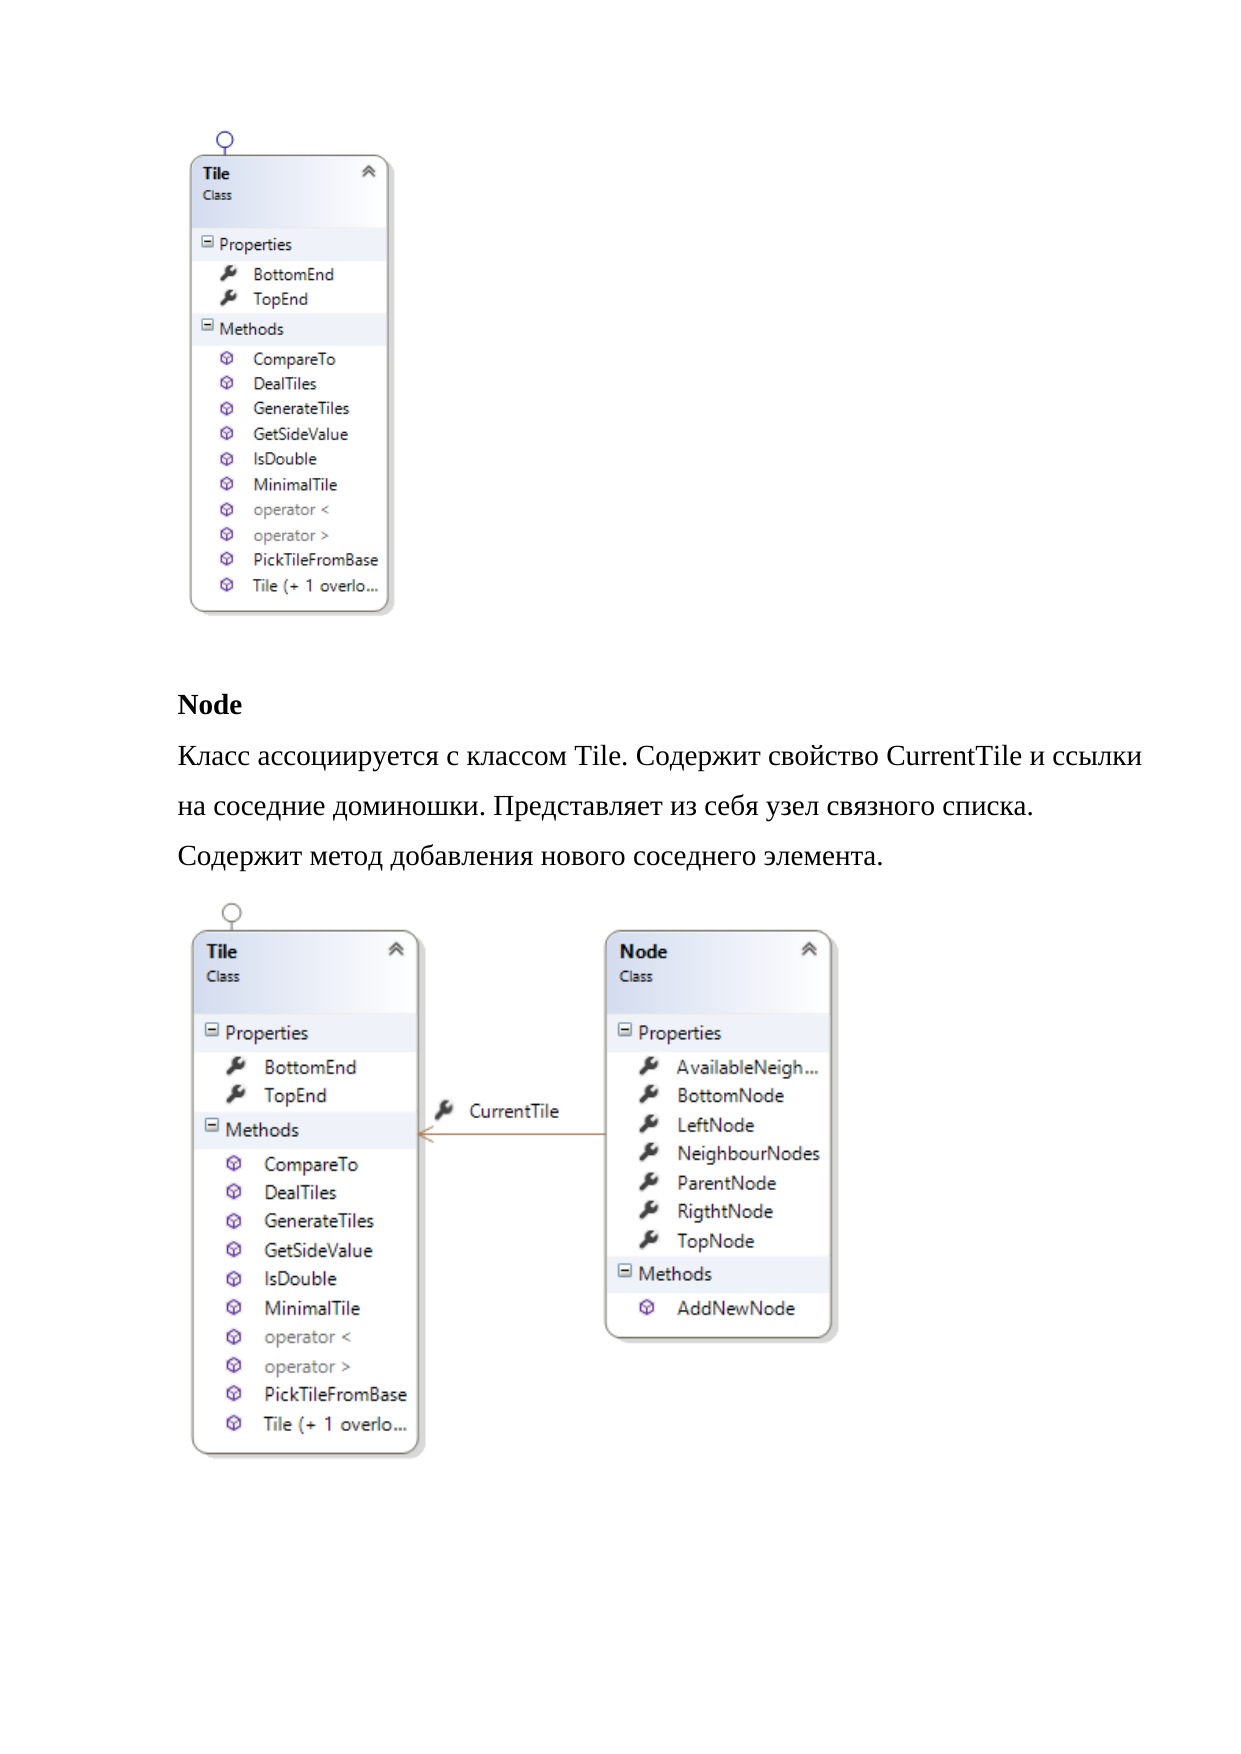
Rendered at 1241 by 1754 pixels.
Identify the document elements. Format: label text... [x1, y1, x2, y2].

text Класс ассоциируется с классом Tile. Содержит свойство CurrentTile и ссылки на соседние доминошки. Представляет из себя узел связного списка. Содержит метод добавления нового соседнего элемента. [177, 738, 1152, 872]
picture [177, 118, 400, 623]
text Node [177, 687, 1152, 721]
picture [177, 888, 845, 1467]
